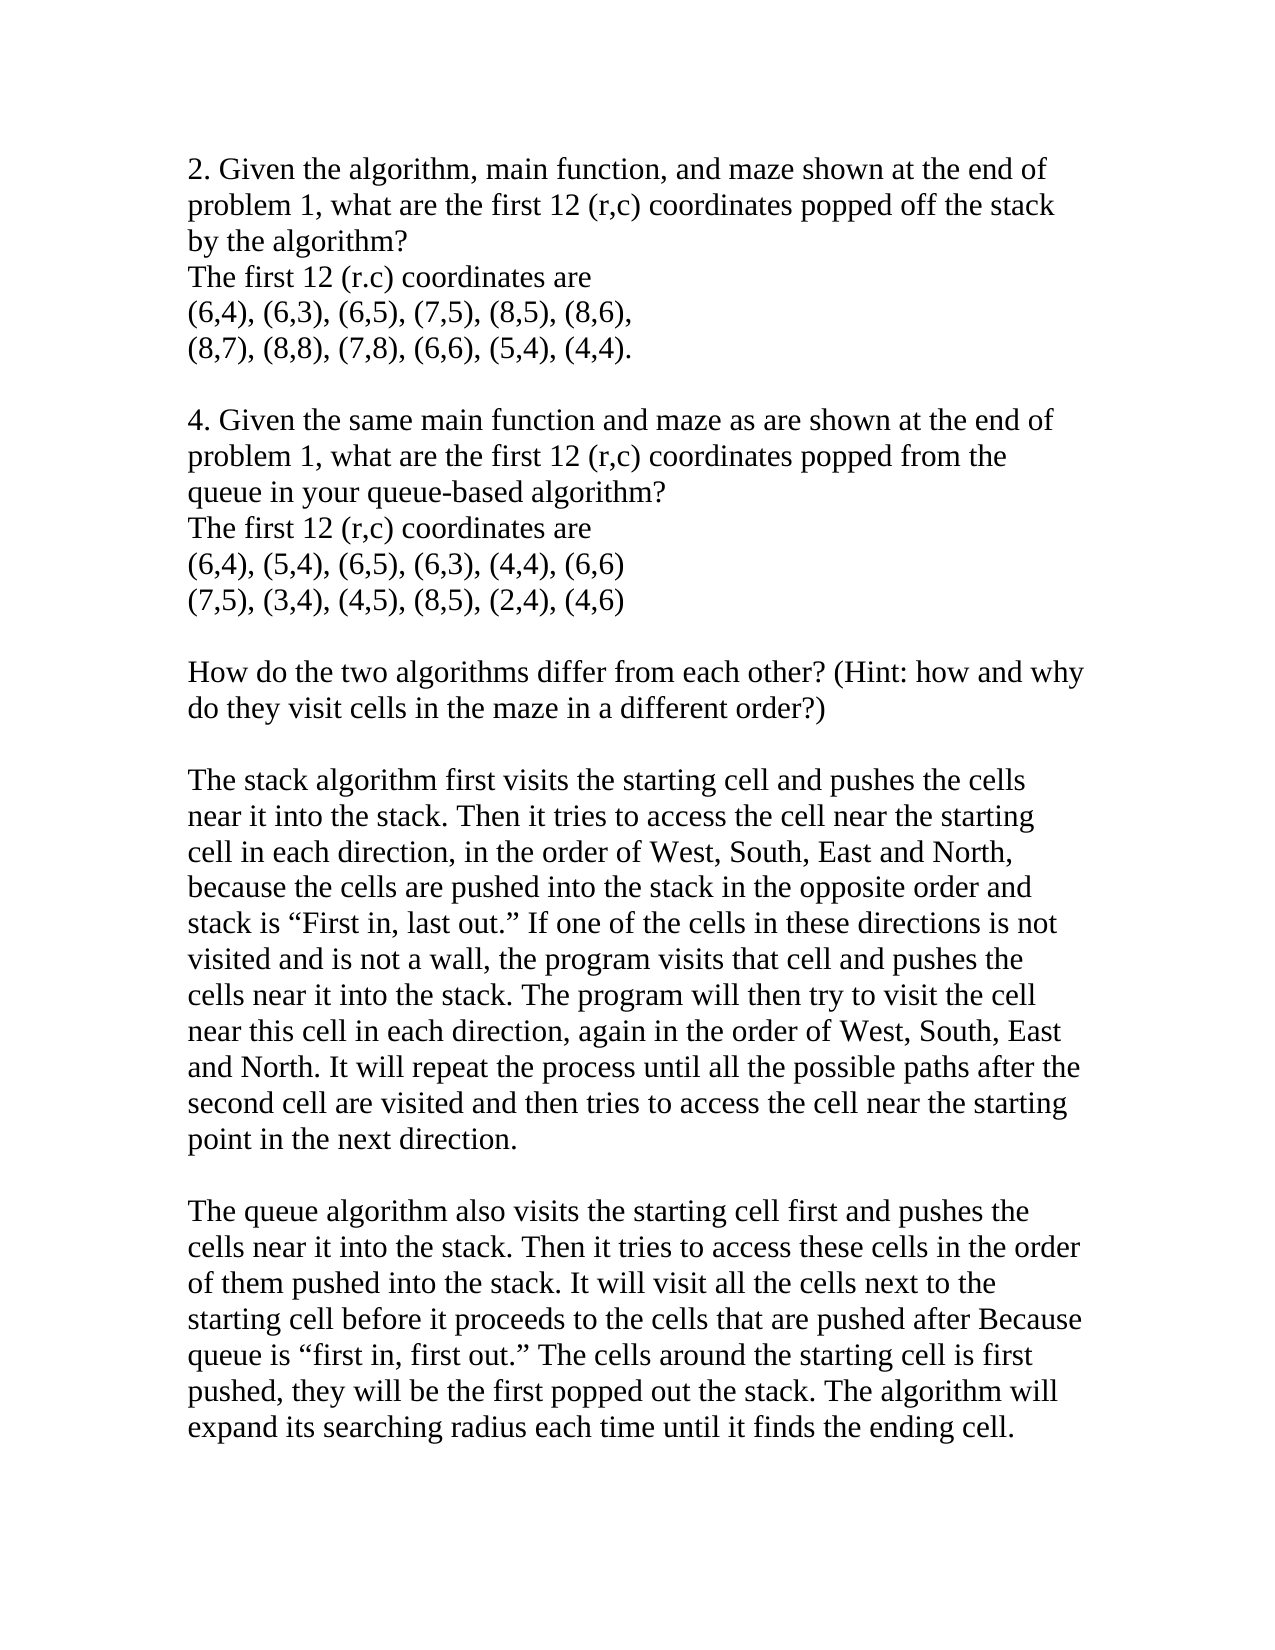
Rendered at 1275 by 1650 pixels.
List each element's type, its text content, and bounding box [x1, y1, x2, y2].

text The first 12 (r.c) coordinates are [187, 258, 1087, 294]
text (6,4), (5,4), (6,5), (6,3), (4,4), (6,6) [187, 545, 1087, 581]
text (7,5), (3,4), (4,5), (8,5), (2,4), (4,6) [187, 581, 1087, 617]
text (6,4), (6,3), (6,5), (7,5), (8,5), (8,6), [187, 294, 1087, 330]
text The first 12 (r,c) coordinates are [187, 509, 1087, 545]
text 4. Given the same main function and maze as are shown at the end of problem 1, what are the first 12 (r,c) coordinates popped from the queue in your queue-based algorithm? [187, 402, 1087, 509]
text The queue algorithm also visits the starting cell first and pushes the cells near it into the stack. Then it tries to access these cells in the order of them pushed into the stack. It will visit all the cells next to the starting cell before it proceeds to the cells that are pushed after Because queue is “first in, first out.” The cells around the starting cell is first pushed, they will be the first popped out the stack. The algorithm will expand its searching radius each time until it finds the ending cell. [187, 1192, 1087, 1444]
text How do the two algorithms differ from each other? (Hint: how and why do they visit cells in the maze in a different order?) [187, 653, 1087, 725]
text 2. Given the algorithm, main function, and maze shown at the end of problem 1, what are the first 12 (r,c) coordinates popped off the stack by the algorithm? [187, 150, 1087, 258]
text The stack algorithm first visits the starting cell and pushes the cells near it into the stack. Then it tries to access the cell near the starting cell in each direction, in the order of West, South, East and North, because the cells are pushed into the stack in the opposite order and stack is “First in, last out.” If one of the cells in these directions is not visited and is not a wall, the program visits that cell and pushes the cells near it into the stack. The program will then try to visit the cell near this cell in each direction, again in the order of West, South, East and North. It will repeat the process until all the possible paths after the second cell are visited and then tries to access the cell near the starting point in the next direction. [187, 761, 1087, 1156]
text (8,7), (8,8), (7,8), (6,6), (5,4), (4,4). [187, 330, 1087, 366]
